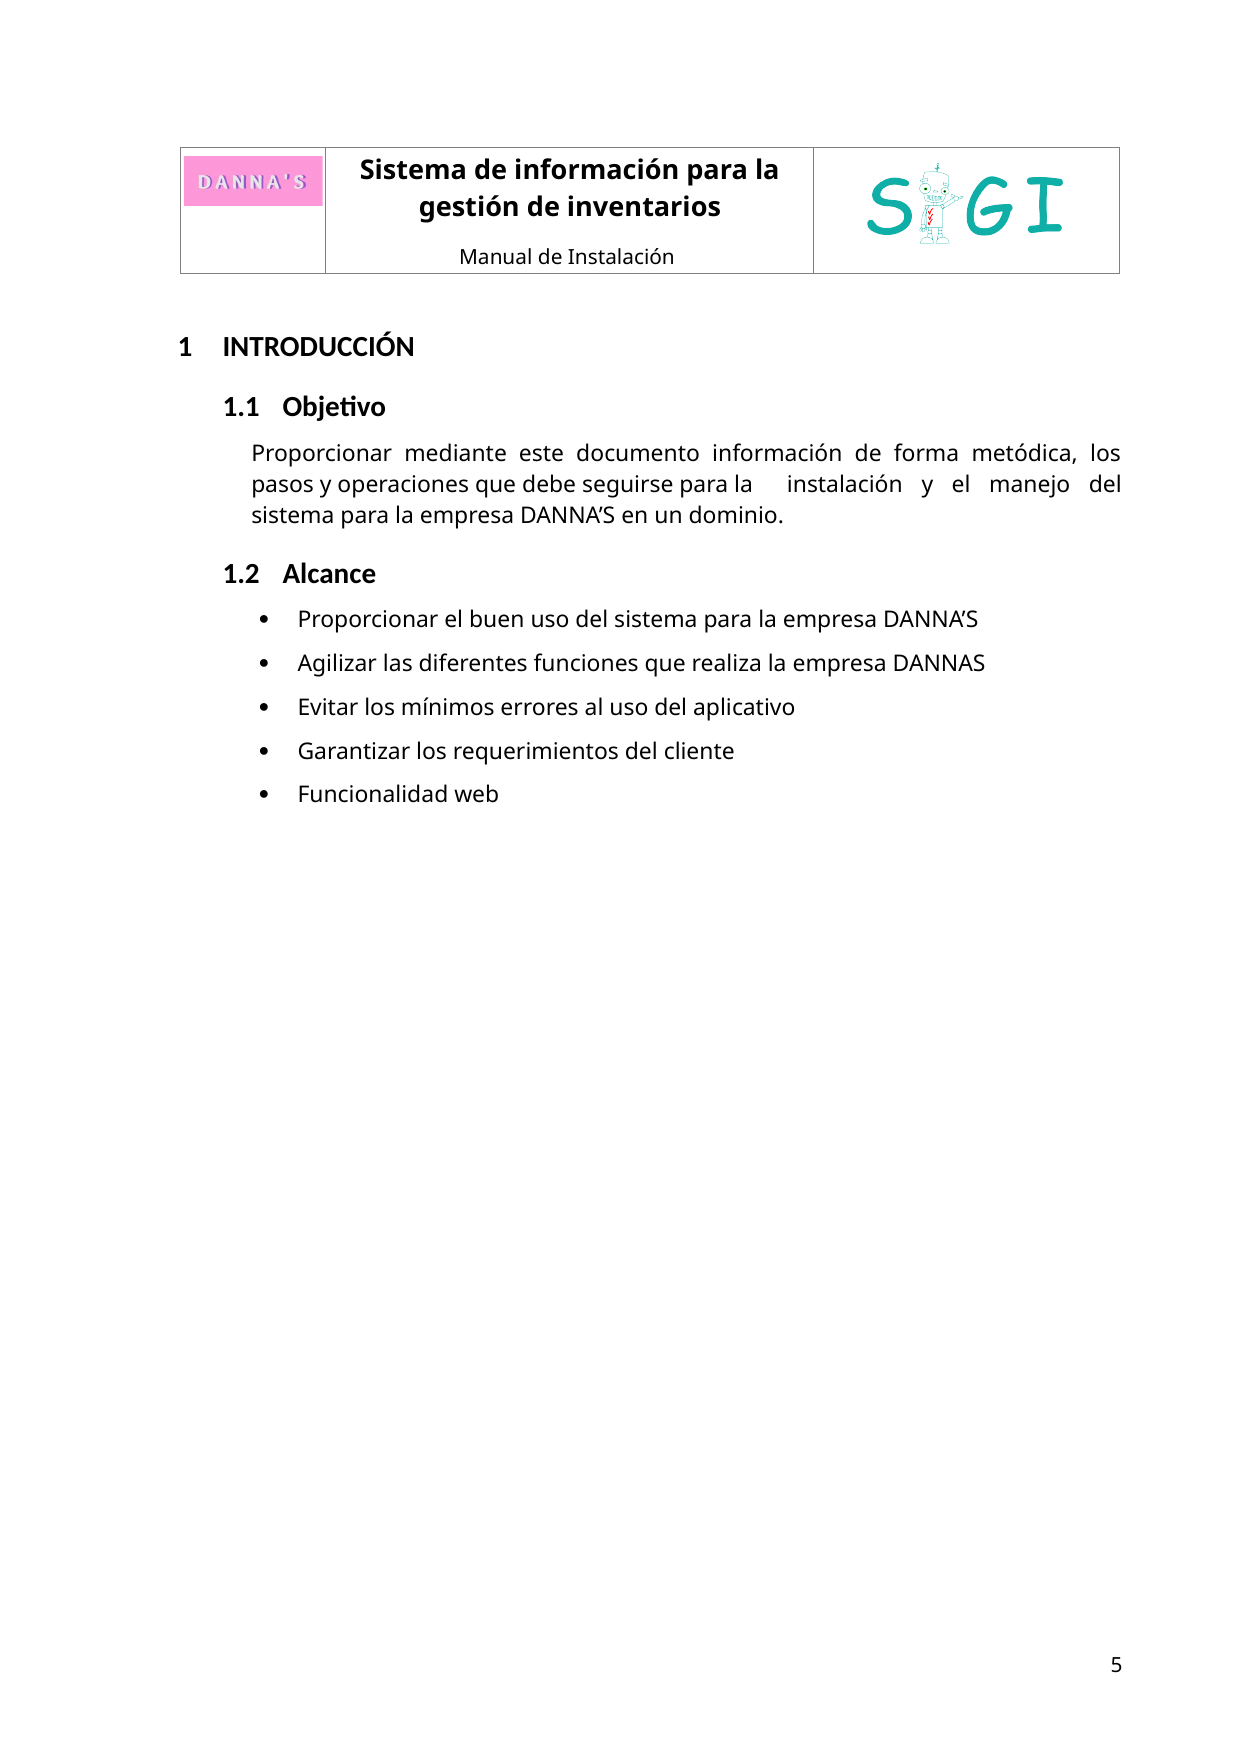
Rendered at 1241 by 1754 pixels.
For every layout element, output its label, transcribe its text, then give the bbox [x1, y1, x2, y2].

list Funcionalidad web [260, 778, 1122, 810]
picture [183, 156, 323, 206]
picture [862, 163, 1065, 257]
list Proporcionar el buen uso del sistema para la empresa DANNA’S [260, 603, 1122, 635]
subtitle Alcance [222, 555, 1122, 591]
text Proporcionar mediante este documento información de forma metódica, los pasos y operaciones que debe seguirse para la instalación y el manejo del sistema para la empresa DANNA’S en un dominio. [251, 437, 1122, 530]
list Agilizar las diferentes funciones que realiza la empresa DANNAS [260, 647, 1122, 678]
subtitle INTRODUCCIÓN [177, 328, 1122, 363]
list Garantizar los requerimientos del cliente [260, 735, 1122, 766]
subtitle Objetivo [222, 388, 1122, 424]
list Evitar los mínimos errores al uso del aplicativo [260, 691, 1122, 722]
